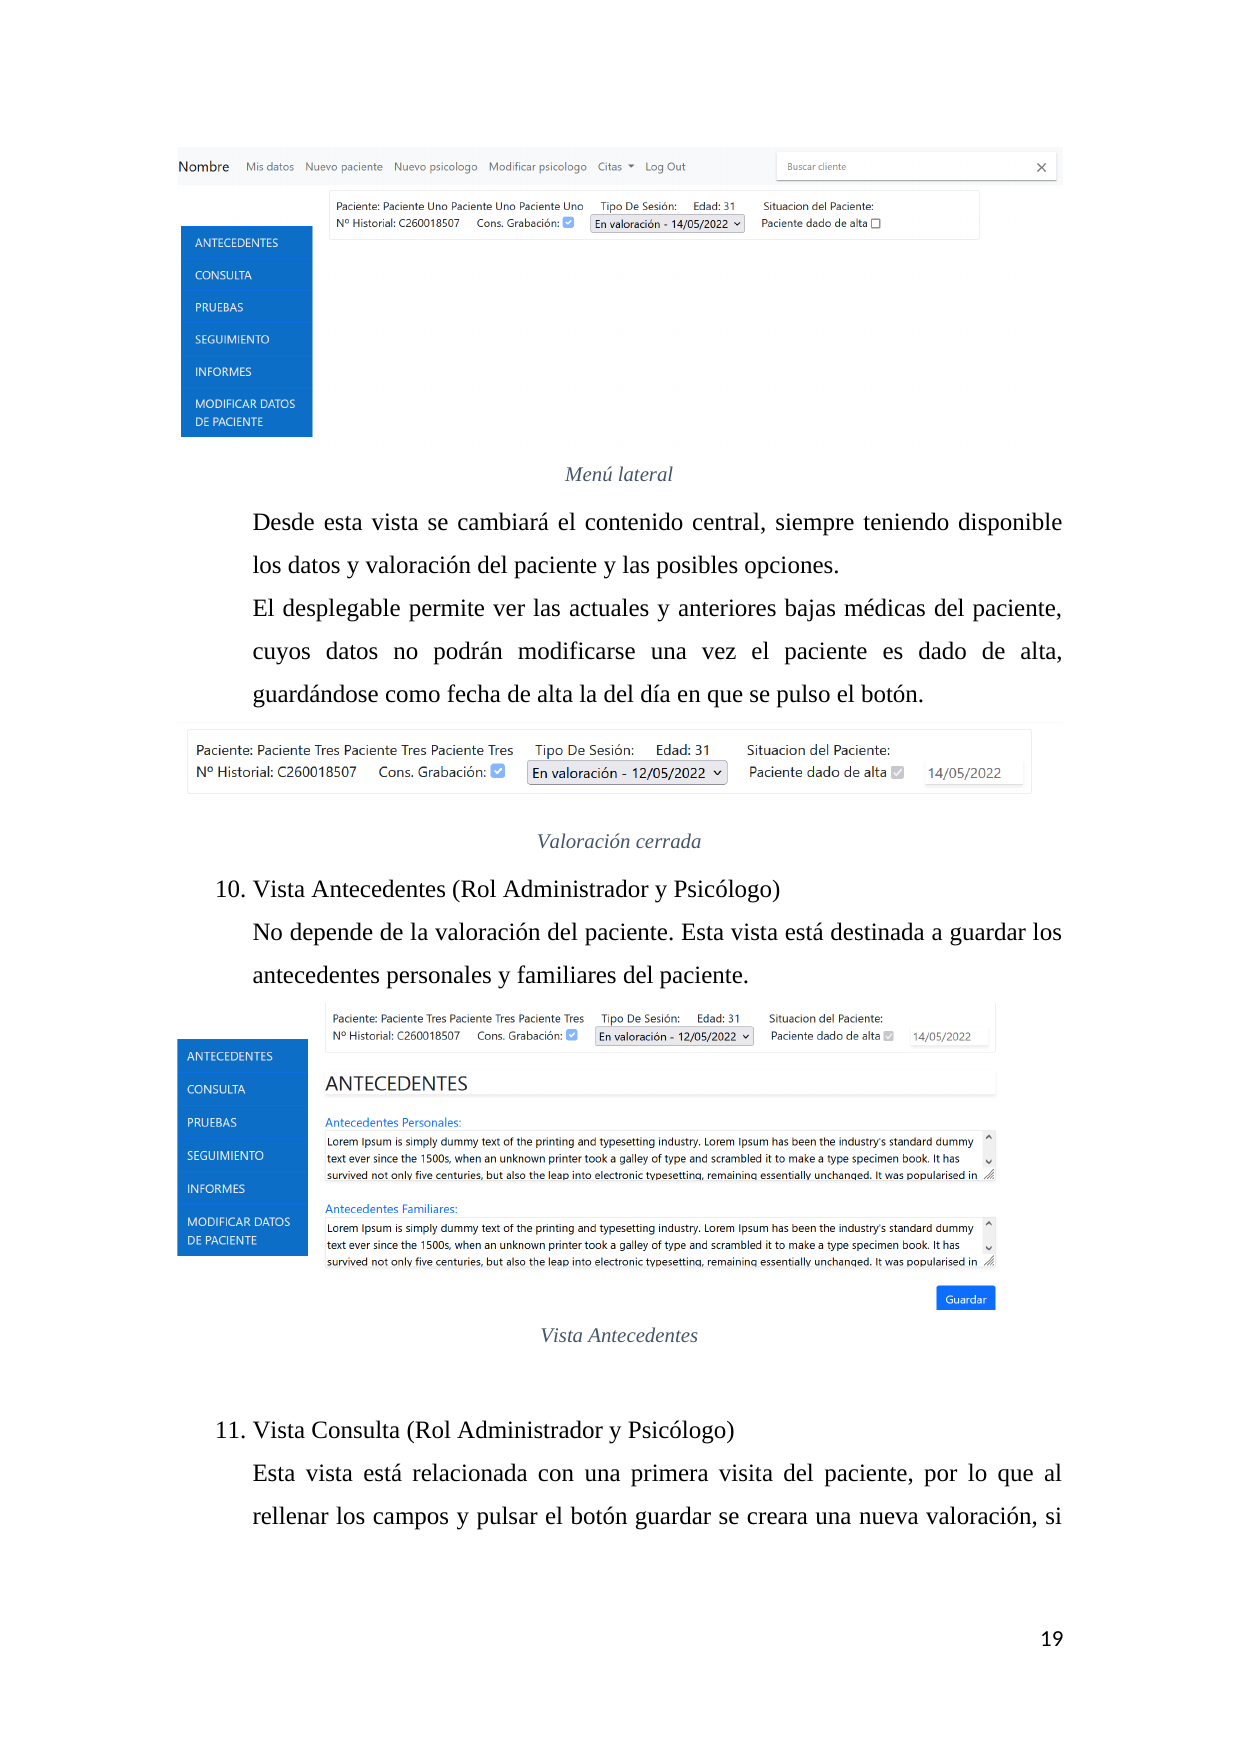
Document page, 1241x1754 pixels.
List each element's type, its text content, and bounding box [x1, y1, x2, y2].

picture [177, 147, 1063, 448]
picture [177, 1003, 1063, 1310]
list El desplegable permite ver las actuales y anteriores bajas médicas del paciente, cuyos datos no podrán modificarse una vez el paciente es dado de alta, guardándose como fecha de alta la del día en que se pulso el botón. [252, 593, 1063, 708]
picture [177, 722, 1063, 815]
list Vista Consulta (Rol Administrador y Psicólogo) [215, 1415, 1063, 1444]
list Desde esta vista se cambiará el contenido central, siempre teniendo disponible los datos y valoración del paciente y las posibles opciones. [252, 507, 1063, 579]
list Vista Antecedentes (Rol Administrador y Psicólogo) [215, 874, 1063, 903]
text Menú lateral [177, 462, 1063, 486]
text Vista Antecedentes [177, 1323, 1063, 1347]
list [252, 1458, 1063, 1530]
list No depende de la valoración del paciente. Esta vista está destinada a guardar los antecedentes personales y familiares del paciente. [252, 917, 1063, 989]
text Valoración cerrada [177, 829, 1063, 853]
